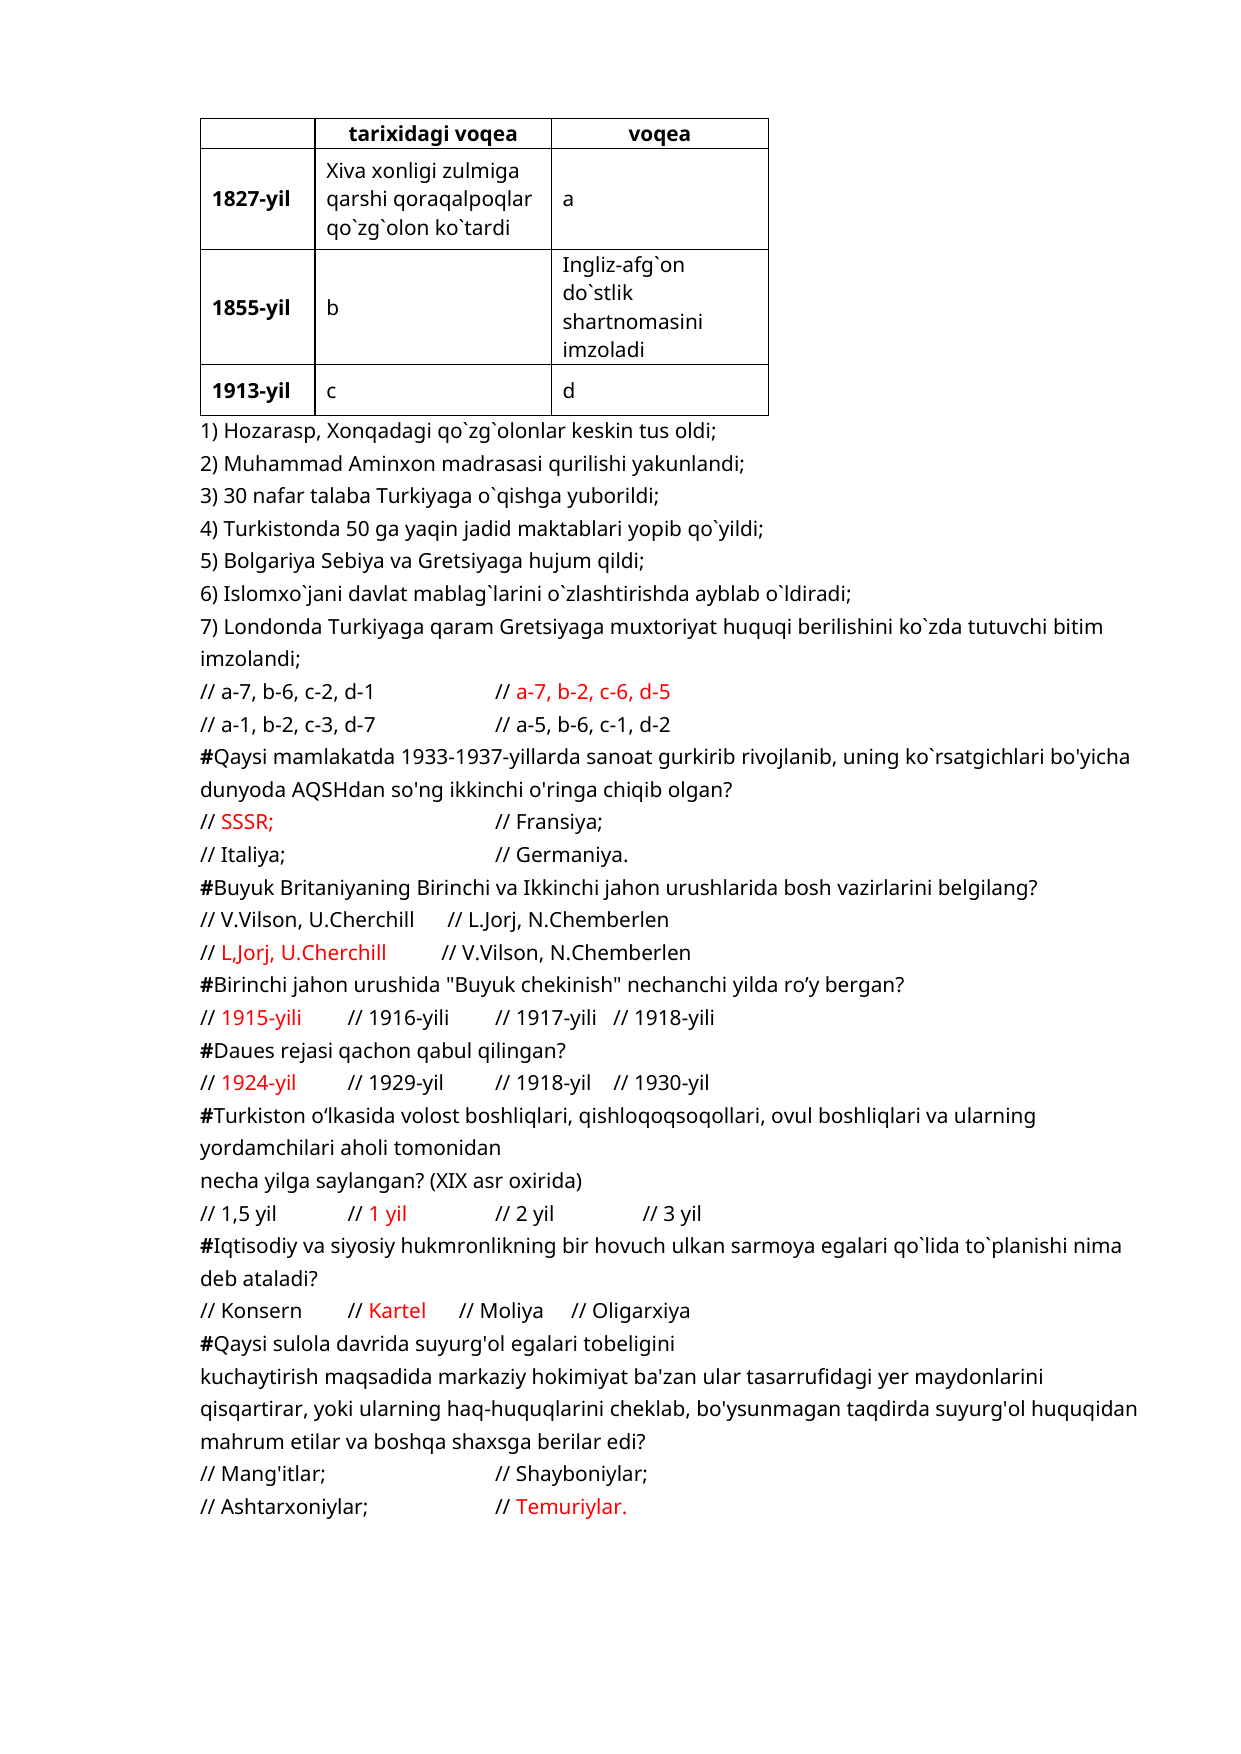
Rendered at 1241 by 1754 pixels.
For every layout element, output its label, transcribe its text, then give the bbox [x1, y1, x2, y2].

table_cell Ingliz-afg`on do`stlik shartnomasini imzoladi [552, 250, 768, 364]
table_cell 1855-yil [201, 250, 314, 364]
table_cell b [316, 250, 551, 364]
text 1) Hozarasp, Xonqadagi qo`zg`olonlar keskin tus oldi; 2) Muhammad Aminxon madrasasi qurilishi yakunlandi; 3) 30 nafar talaba Turkiyaga o`qishga yuborildi; 4) Turkistonda 50 ga yaqin jadid maktablari yopib qo`yildi; 5) Bolgariya Sebiya va Gretsiyaga hujum qildi; 6) Islomxo`jani davlat mablag`larini o`zlashtirishda ayblab o`ldiradi; 7) Londonda Turkiyaga qaram Gretsiyaga muxtoriyat huquqi berilishini ko`zda tutuvchi bitim imzolandi; // a-7, b-6, c-2, d-1 // a-7, b-2, c-6, d-5 // a-1, b-2, c-3, d-7 // a-5, b-6, c-1, d-2 #Qaysi mamlakatda 1933-1937-yillarda sanoat gurkirib rivojlanib, uning ko`rsatgichlari bo'yicha dunyoda AQSHdan so'ng ikkinchi o'ringa chiqib olgan? // SSSR; // Fransiya; [200, 416, 1152, 836]
table_cell Xiva xonligi zulmiga qarshi qoraqalpoqlar qo`zg`olon ko`tardi [316, 149, 551, 249]
table_cell a [552, 149, 768, 249]
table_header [552, 119, 768, 148]
table_cell 1827-yil [201, 149, 314, 249]
table_cell d [552, 365, 768, 415]
table_cell 1913-yil [201, 365, 314, 415]
table_header Yil [201, 119, 314, 148]
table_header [316, 119, 551, 148]
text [200, 971, 1152, 1521]
table_cell c [316, 365, 551, 415]
text // Italiya; // Germaniya. #Buyuk Britaniyaning Birinchi va Ikkinchi jahon urushlarida bosh vazirlarini belgilang? // V.Vilson, U.Cherchill // L.Jorj, N.Chemberlen // L,Jorj, U.Cherchill // V.Vilson, N.Chemberlen [200, 840, 1152, 966]
